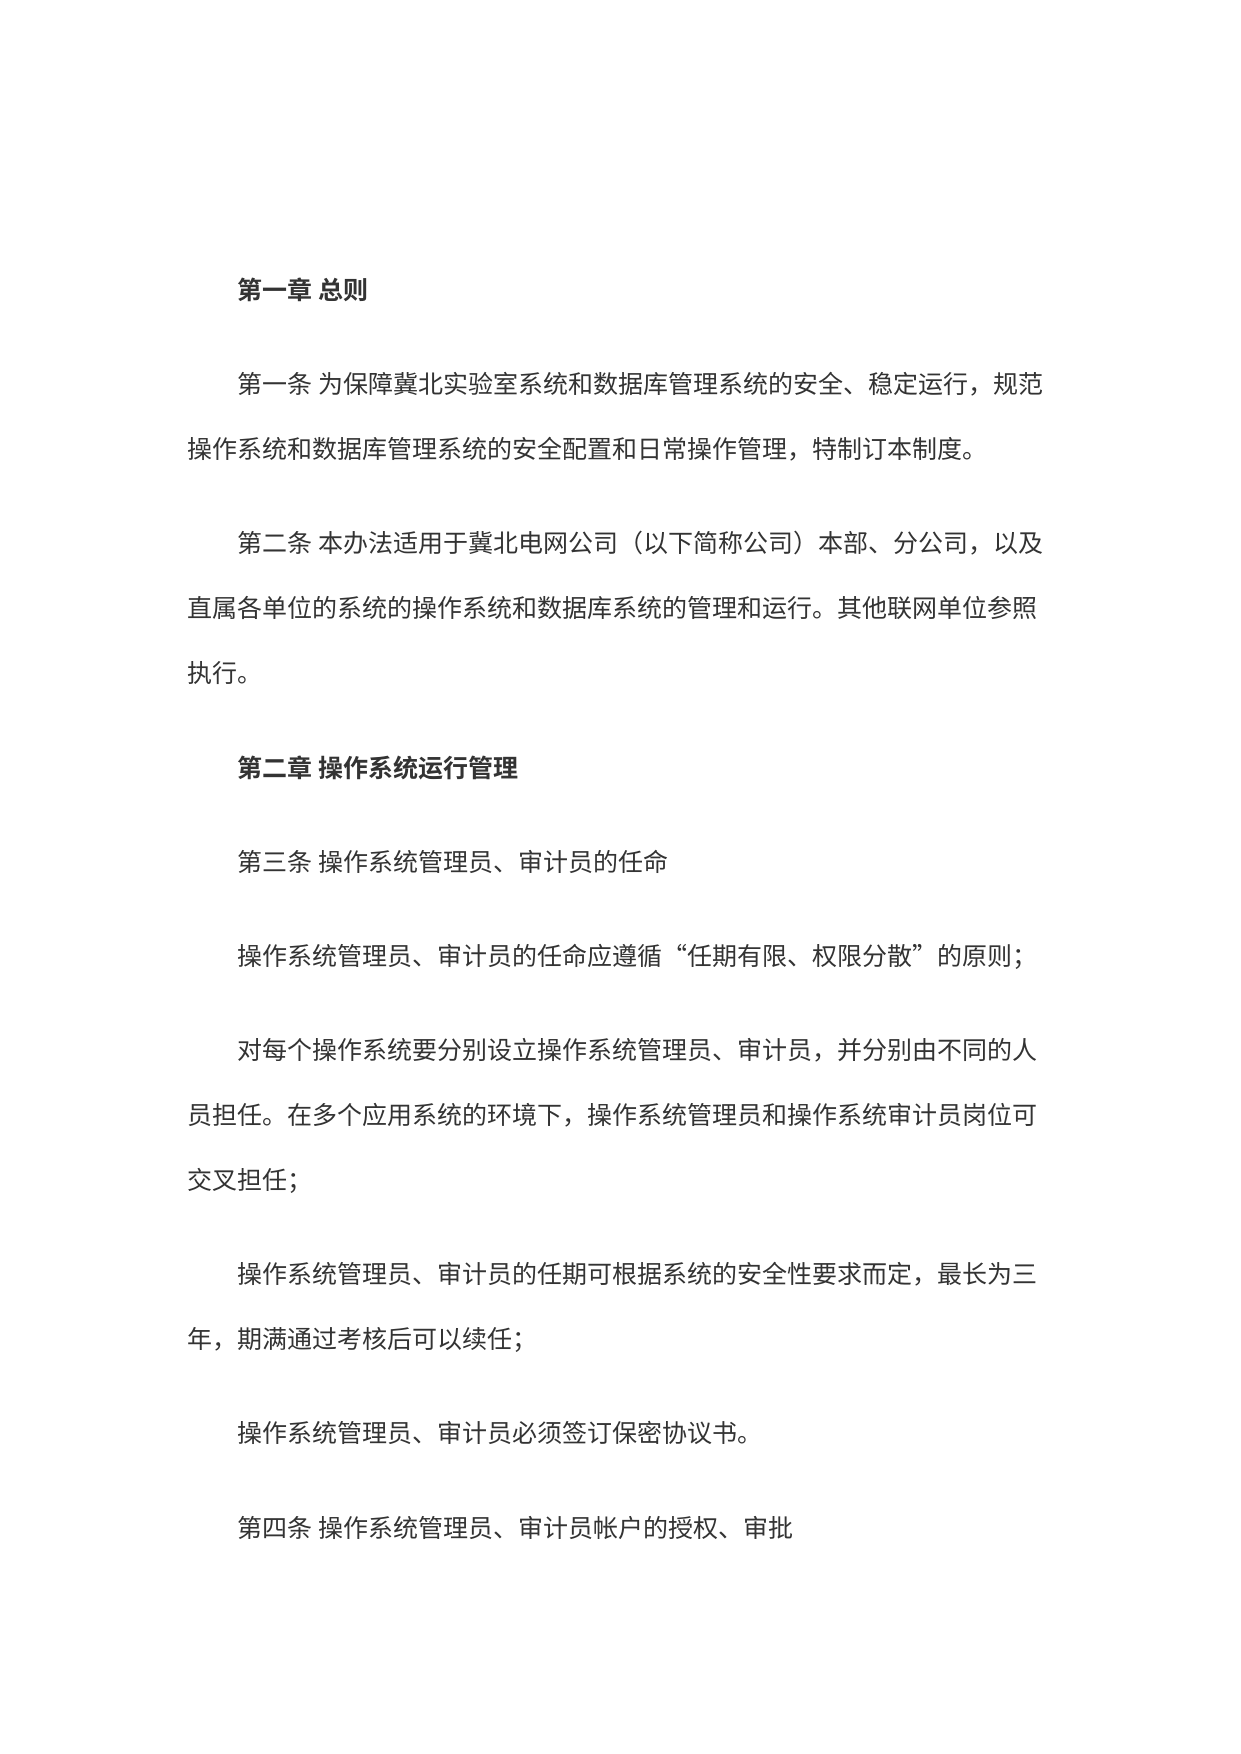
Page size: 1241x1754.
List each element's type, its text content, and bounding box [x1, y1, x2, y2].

text 操作系统管理员、审计员的任期可根据系统的安全性要求而定，最长为三年，期满通过考核后可以续任； [187, 1240, 1053, 1370]
text 第一条 为保障冀北实验室系统和数据库管理系统的安全、稳定运行，规范操作系统和数据库管理系统的安全配置和日常操作管理，特制订本制度。 [187, 350, 1053, 480]
text 第二条 本办法适用于冀北电网公司（以下简称公司）本部、分公司，以及直属各单位的系统的操作系统和数据库系统的管理和运行。其他联网单位参照执行。 [187, 509, 1053, 704]
text 第二章 操作系统运行管理 [187, 734, 1053, 799]
text 第四条 操作系统管理员、审计员帐户的授权、审批 [187, 1494, 1053, 1559]
text 第三条 操作系统管理员、审计员的任命 [187, 828, 1053, 893]
text 操作系统管理员、审计员的任命应遵循“任期有限、权限分散”的原则； [187, 922, 1053, 987]
text 操作系统管理员、审计员必须签订保密协议书。 [187, 1399, 1053, 1464]
text 第一章 总则 [187, 256, 1053, 321]
text 对每个操作系统要分别设立操作系统管理员、审计员，并分别由不同的人员担任。在多个应用系统的环境下，操作系统管理员和操作系统审计员岗位可交叉担任； [187, 1016, 1053, 1211]
